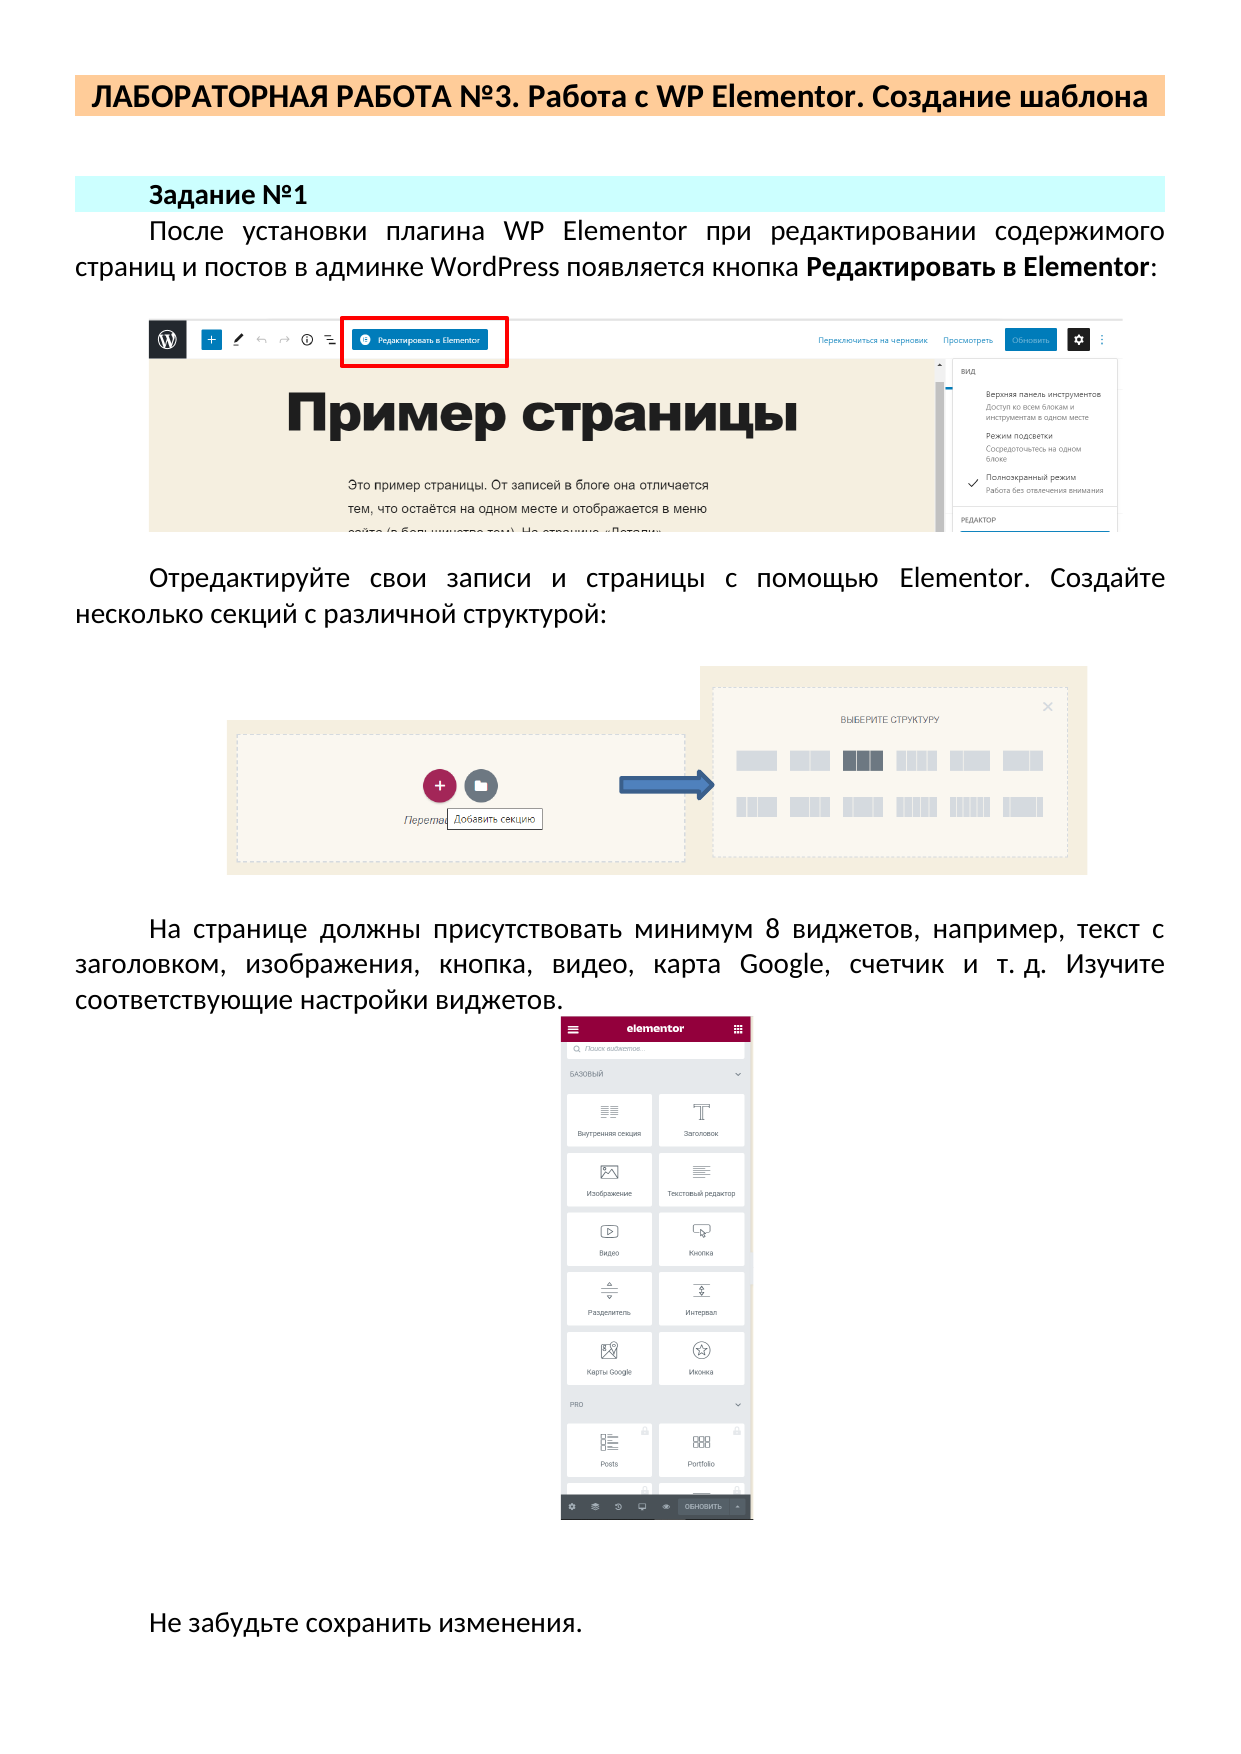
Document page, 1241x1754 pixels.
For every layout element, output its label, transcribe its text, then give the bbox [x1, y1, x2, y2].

text На странице должны присутствовать минимум 8 виджетов, например, текст с заголовком, изображения, кнопка, видео, карта Google, счетчик и т. д. Изучите соответствующие настройки виджетов. [75, 910, 1165, 1017]
text Задание №1 [75, 176, 1165, 212]
picture [560, 1016, 754, 1520]
text После установки плагина WP Elementor при редактировании содержимого страниц и постов в админке WordPress появляется кнопка Редактировать в Elementor: [75, 212, 1165, 283]
picture [148, 318, 1123, 532]
text Отредактируйте свои записи и страницы с помощью Elementor. Создайте несколько секций с различной структурой: [75, 559, 1165, 631]
picture [344, 320, 505, 364]
picture [226, 666, 1088, 875]
subtitle ЛАБОРАТОРНАЯ РАБОТА №3. Работа с WP Elementor. Создание шаблона [75, 75, 1165, 116]
text Не забудьте сохранить изменения. [75, 1604, 1165, 1639]
